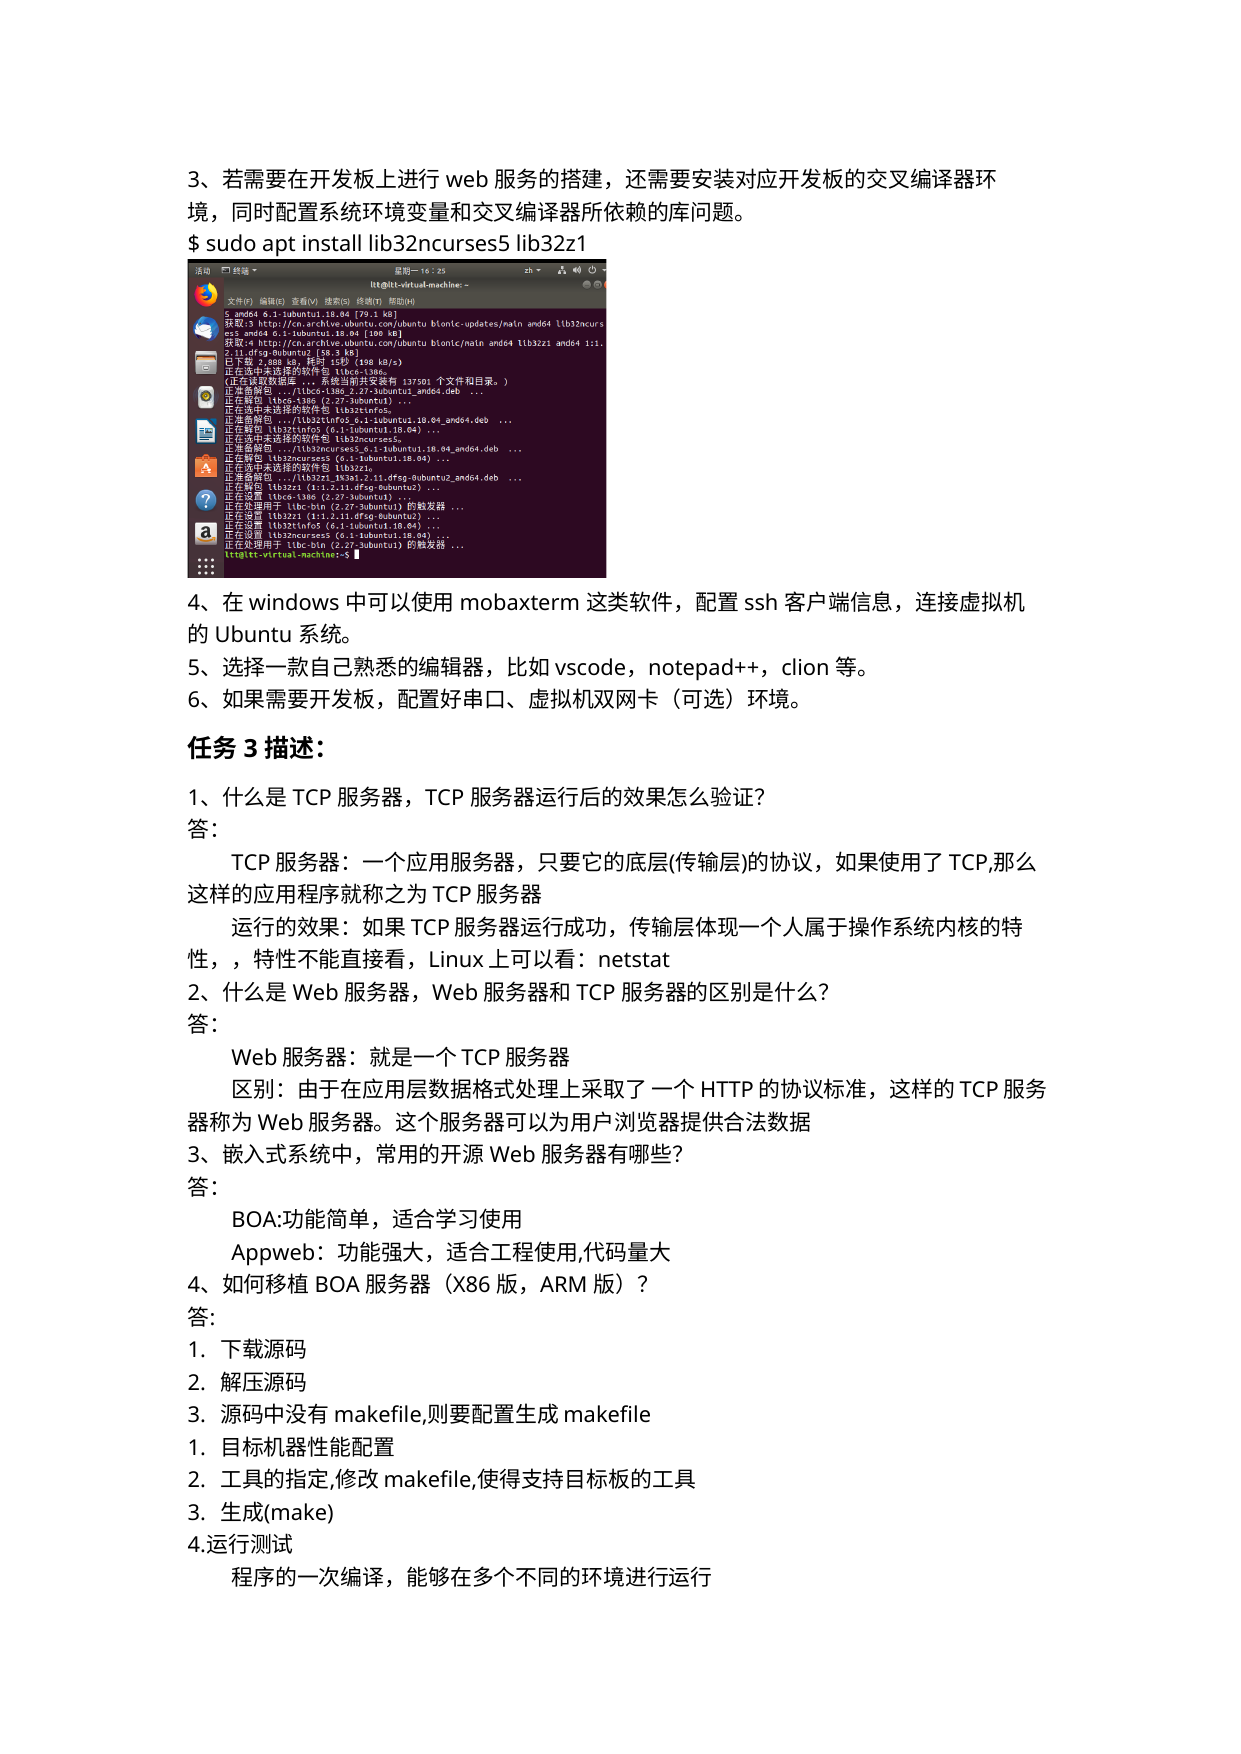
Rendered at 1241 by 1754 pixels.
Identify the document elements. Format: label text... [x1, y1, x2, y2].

list 源码中没有makefile,则要配置生成makefile [187, 1397, 1053, 1429]
text 6、如果需要开发板，配置好串口、虚拟机双网卡（可选）环境。 [187, 682, 1053, 714]
text 的 Ubuntu 系统。 [187, 617, 1053, 649]
list 工具的指定,修改makefile,使得支持目标板的工具 [187, 1462, 1053, 1494]
list 区别：由于在应用层数据格式处理上采取了 一个HTTP的协议标准，这样的TCP服务器称为Web服务器。这个服务器可以为用户浏览器提供合法数据 [187, 1072, 1053, 1137]
list 下载源码 [187, 1332, 1053, 1364]
list BOA:功能简单，适合学习使用 [231, 1202, 1053, 1234]
text 境，同时配置系统环境变量和交叉编译器所依赖的库问题。 [187, 194, 1053, 227]
list 生成(make) [187, 1494, 1053, 1527]
picture [187, 259, 607, 578]
text Appweb：功能强大，适合工程使用,代码量大 [231, 1234, 1053, 1267]
list 程序的一次编译，能够在多个不同的环境进行运行 [187, 1559, 1053, 1592]
text 4、在 windows 中可以使用 mobaxterm 这类软件，配置 ssh 客户端信息，连接虚拟机 [187, 584, 1053, 617]
list 嵌入式系统中，常用的开源 Web 服务器有哪些？ [187, 1137, 1053, 1169]
list Web服务器：就是一个TCP服务器 [187, 1039, 1053, 1072]
text 任务 3 描述： [187, 714, 1053, 779]
list 什么是 Web 服务器，Web 服务器和 TCP 服务器的区别是什么？ [187, 974, 1053, 1007]
list 答： [187, 812, 1053, 844]
list 如何移植 BOA 服务器（X86 版，ARM 版）？ [187, 1267, 1053, 1299]
list 4.运行测试 [187, 1527, 1053, 1559]
list 解压源码 [187, 1364, 1053, 1397]
text 3、若需要在开发板上进行 web 服务的搭建，还需要安装对应开发板的交叉编译器环 [187, 162, 1053, 194]
list 运行的效果：如果TCP服务器运行成功，传输层体现一个人属于操作系统内核的特性，，特性不能直接看，Linux上可以看：netstat [187, 909, 1053, 974]
list TCP服务器：一个应用服务器，只要它的底层(传输层)的协议，如果使用了TCP,那么这样的应用程序就称之为TCP服务器 [187, 844, 1053, 909]
list 答： [187, 1169, 1053, 1202]
list 目标机器性能配置 [187, 1429, 1053, 1462]
text 5、选择一款自己熟悉的编辑器，比如 vscode，notepad++，clion 等。 [187, 649, 1053, 682]
text $ sudo apt install lib32ncurses5 lib32z1 [187, 227, 1053, 259]
list 答: [187, 1299, 1053, 1332]
list 答： [187, 1007, 1053, 1039]
list 什么是 TCP 服务器，TCP 服务器运行后的效果怎么验证？ [187, 779, 1053, 812]
